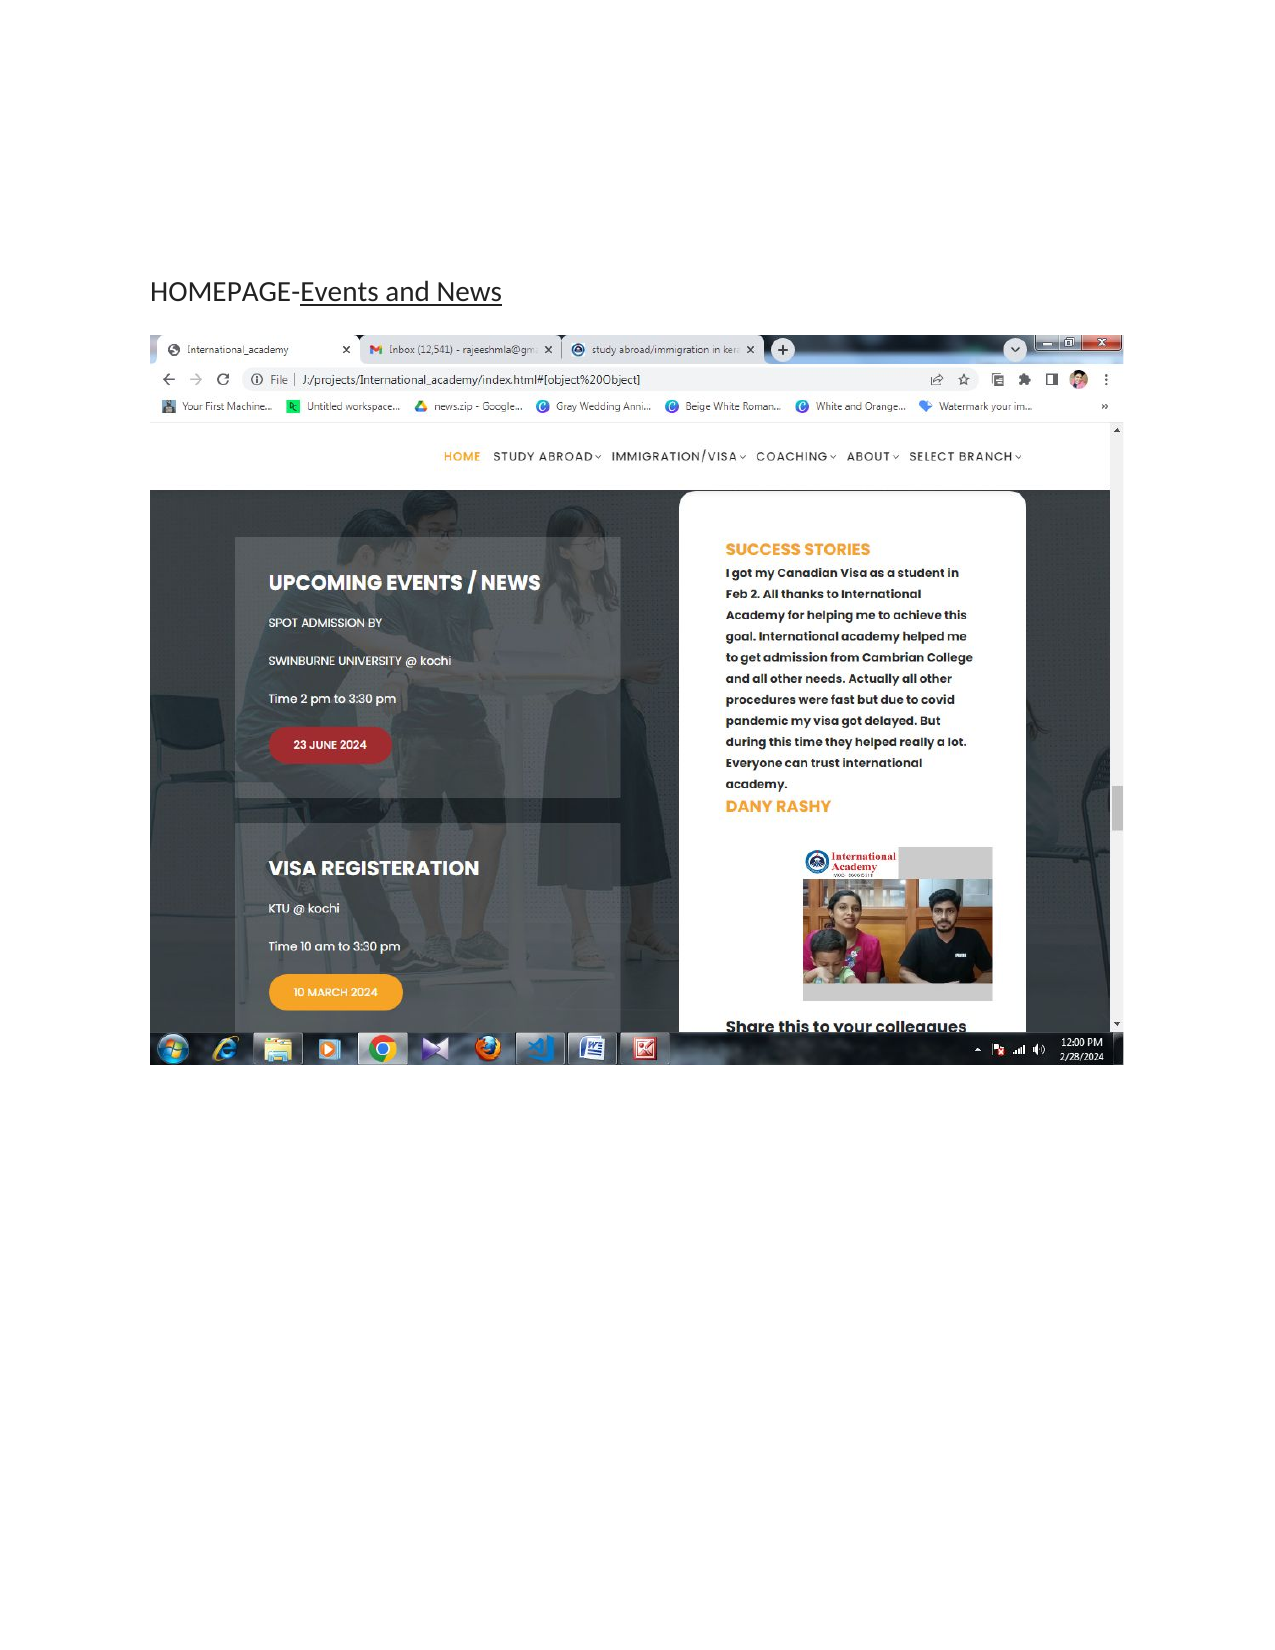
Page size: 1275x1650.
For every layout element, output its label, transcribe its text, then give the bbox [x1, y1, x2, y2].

text HOMEPAGE-Events and News [150, 273, 1125, 309]
picture [150, 335, 1124, 1065]
